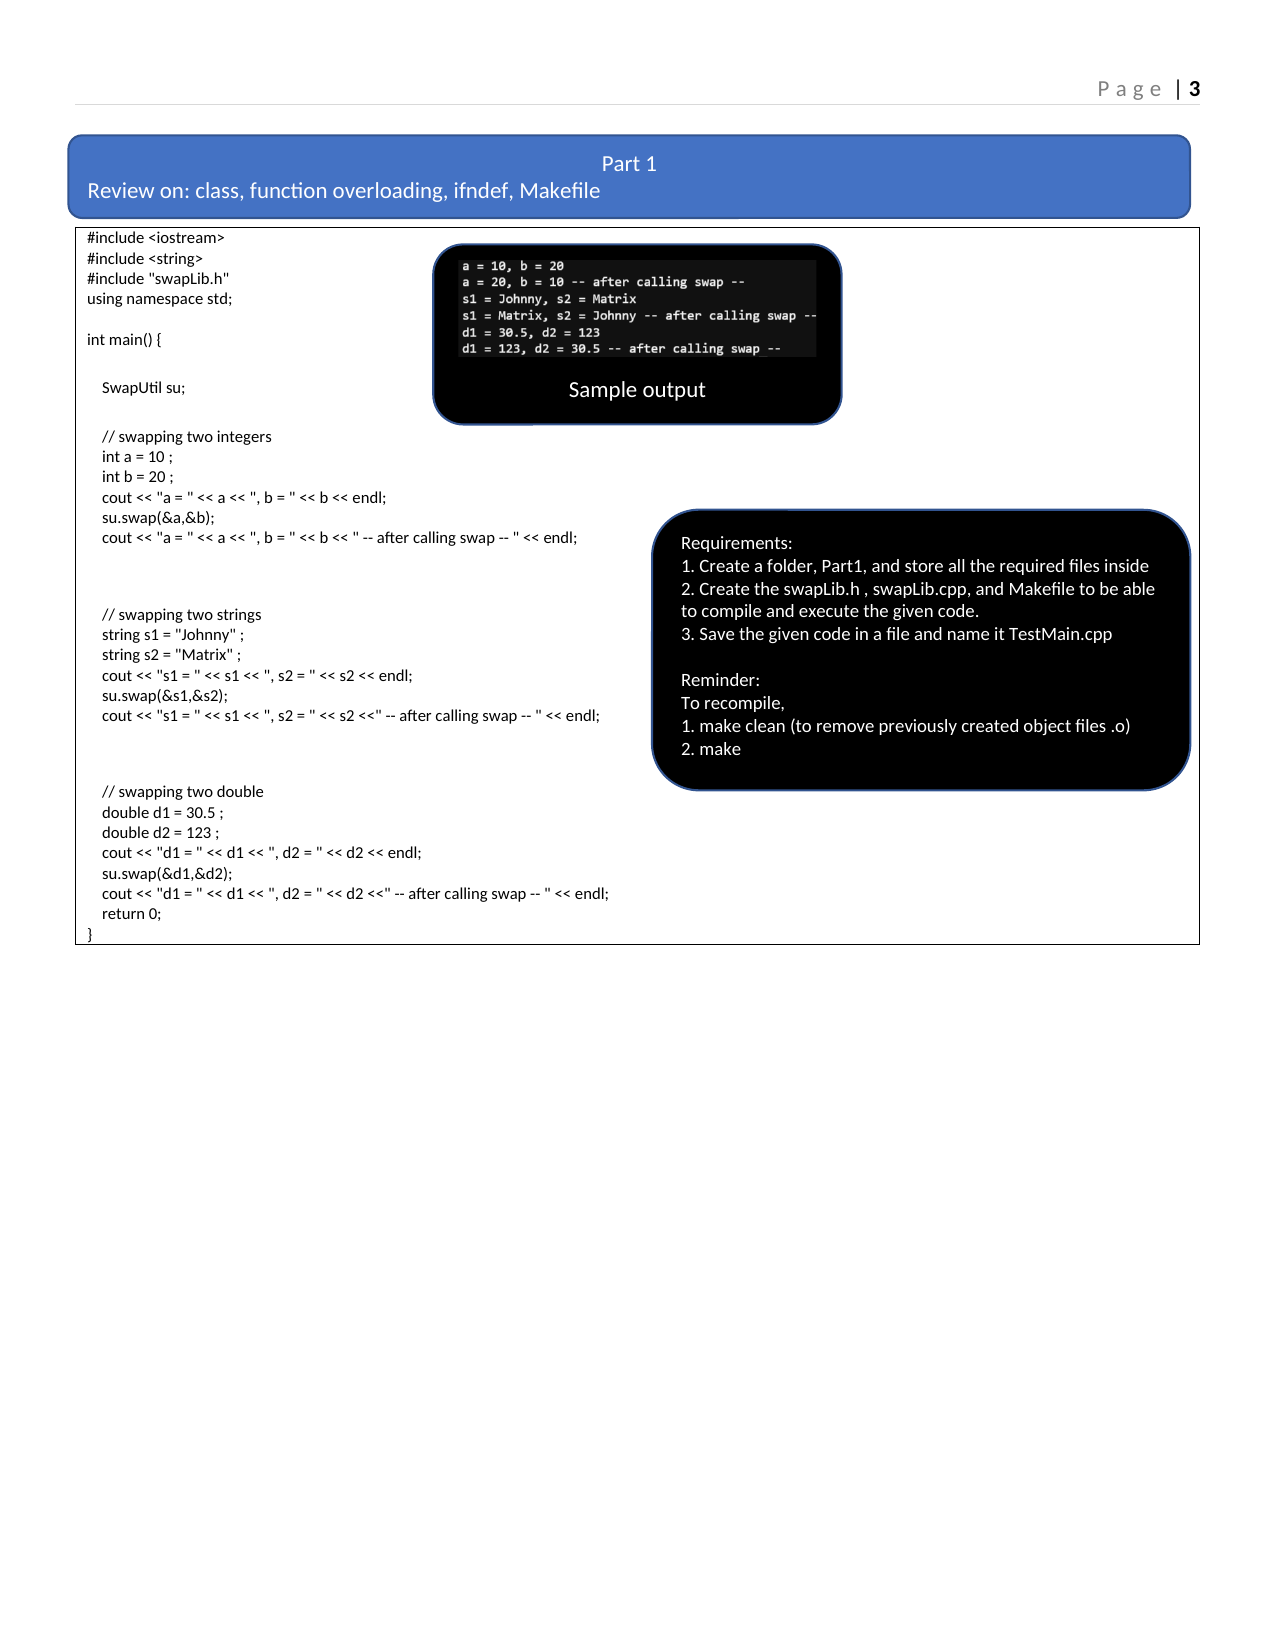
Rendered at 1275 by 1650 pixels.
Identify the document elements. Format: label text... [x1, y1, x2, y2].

table_header #include <iostream> #include <string> #include "swapLib.h" using namespace std; int main() { SwapUtil su; // swapping two integers int a = 10 ; int b = 20 ; cout << "a = " << a << ", b = " << b << endl; su.swap(&a,&b); cout << "a = " << a << ", b = " << b << " -- after calling swap -- " << endl; // swapping two strings string s1 = "Johnny" ; string s2 = "Matrix" ; cout << "s1 = " << s1 << ", s2 = " << s2 << endl; su.swap(&s1,&s2); cout << "s1 = " << s1 << ", s2 = " << s2 <<" -- after calling swap -- " << endl; // swapping two double double d1 = 30.5 ; double d2 = 123 ; cout << "d1 = " << d1 << ", d2 = " << d2 << endl; su.swap(&d1,&d2); cout << "d1 = " << d1 << ", d2 = " << d2 <<" -- after calling swap -- " << endl; return 0; } [76, 228, 1199, 944]
picture [458, 260, 817, 357]
